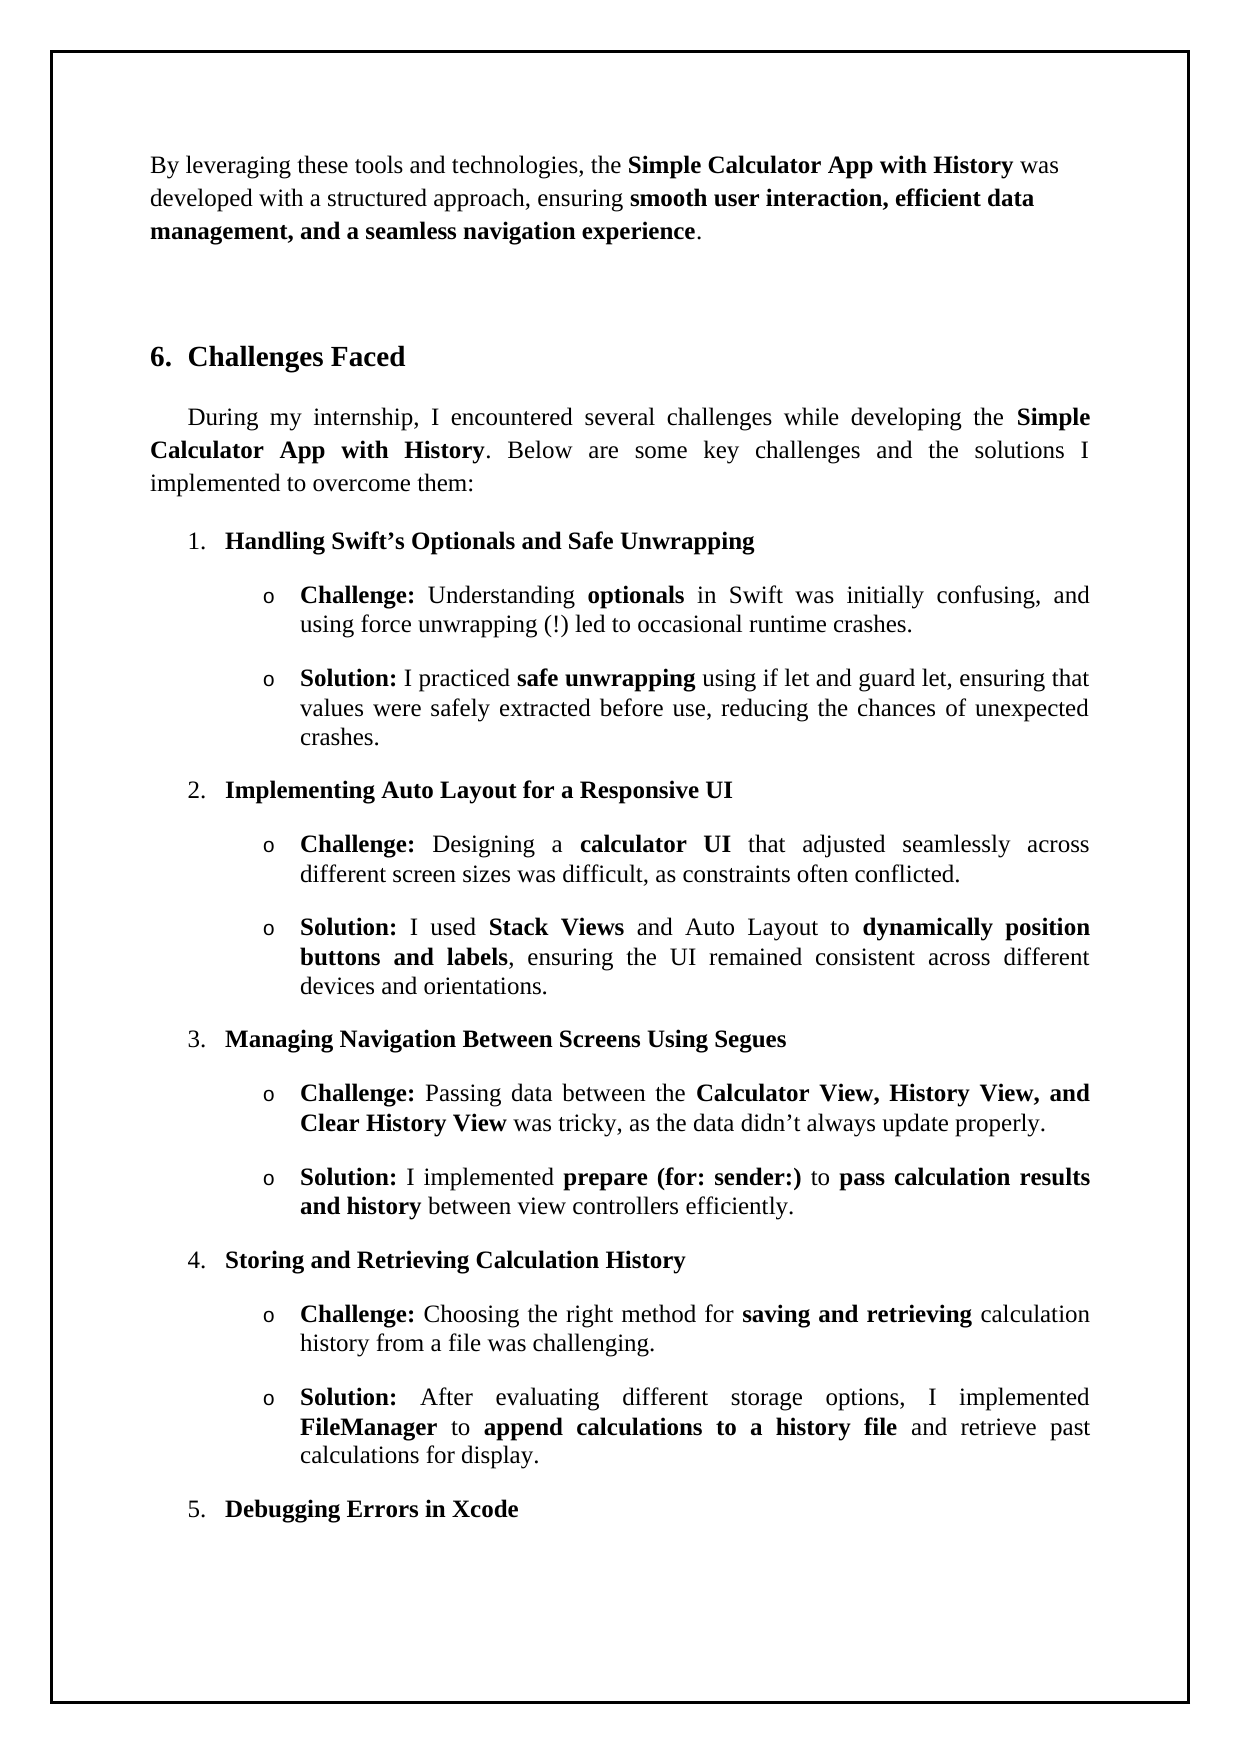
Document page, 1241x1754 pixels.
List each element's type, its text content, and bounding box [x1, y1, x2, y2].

list Handling Swift’s Optionals and Safe Unwrapping [187, 526, 1090, 555]
list Solution: After evaluating different storage options, I implemented FileManager to append calculations to a history file and retrieve past calculations for display. [262, 1382, 1090, 1469]
text During my internship, I encountered several challenges while developing the Simple Calculator App with History. Below are some key challenges and the solutions I implemented to overcome them: [150, 402, 1090, 497]
list Challenge: Understanding optionals in Swift was initially confusing, and using force unwrapping (!) led to occasional runtime crashes. [262, 580, 1090, 638]
list Solution: I implemented prepare (for: sender:) to pass calculation results and history between view controllers efficiently. [262, 1162, 1090, 1220]
list Solution: I practiced safe unwrapping using if let and guard let, ensuring that values were safely extracted before use, reducing the chances of unexpected crashes. [262, 663, 1090, 750]
list Challenge: Designing a calculator UI that adjusted seamlessly across different screen sizes was difficult, as constraints often conflicted. [262, 829, 1090, 887]
list Storing and Retrieving Calculation History [187, 1245, 1090, 1274]
list Debugging Errors in Xcode [187, 1494, 1090, 1523]
list Challenges Faced [150, 339, 1090, 372]
list Challenge: Choosing the right method for saving and retrieving calculation history from a file was challenging. [262, 1299, 1090, 1357]
list Solution: I used Stack Views and Auto Layout to dynamically position buttons and labels, ensuring the UI remained consistent across different devices and orientations. [262, 912, 1090, 999]
list Implementing Auto Layout for a Responsive UI [187, 775, 1090, 804]
text By leveraging these tools and technologies, the Simple Calculator App with History was developed with a structured approach, ensuring smooth user interaction, efficient data management, and a seamless navigation experience. [150, 150, 1090, 245]
list Challenge: Passing data between the Calculator View, History View, and Clear History View was tricky, as the data didn’t always update properly. [262, 1078, 1090, 1137]
list Managing Navigation Between Screens Using Segues [187, 1024, 1090, 1053]
